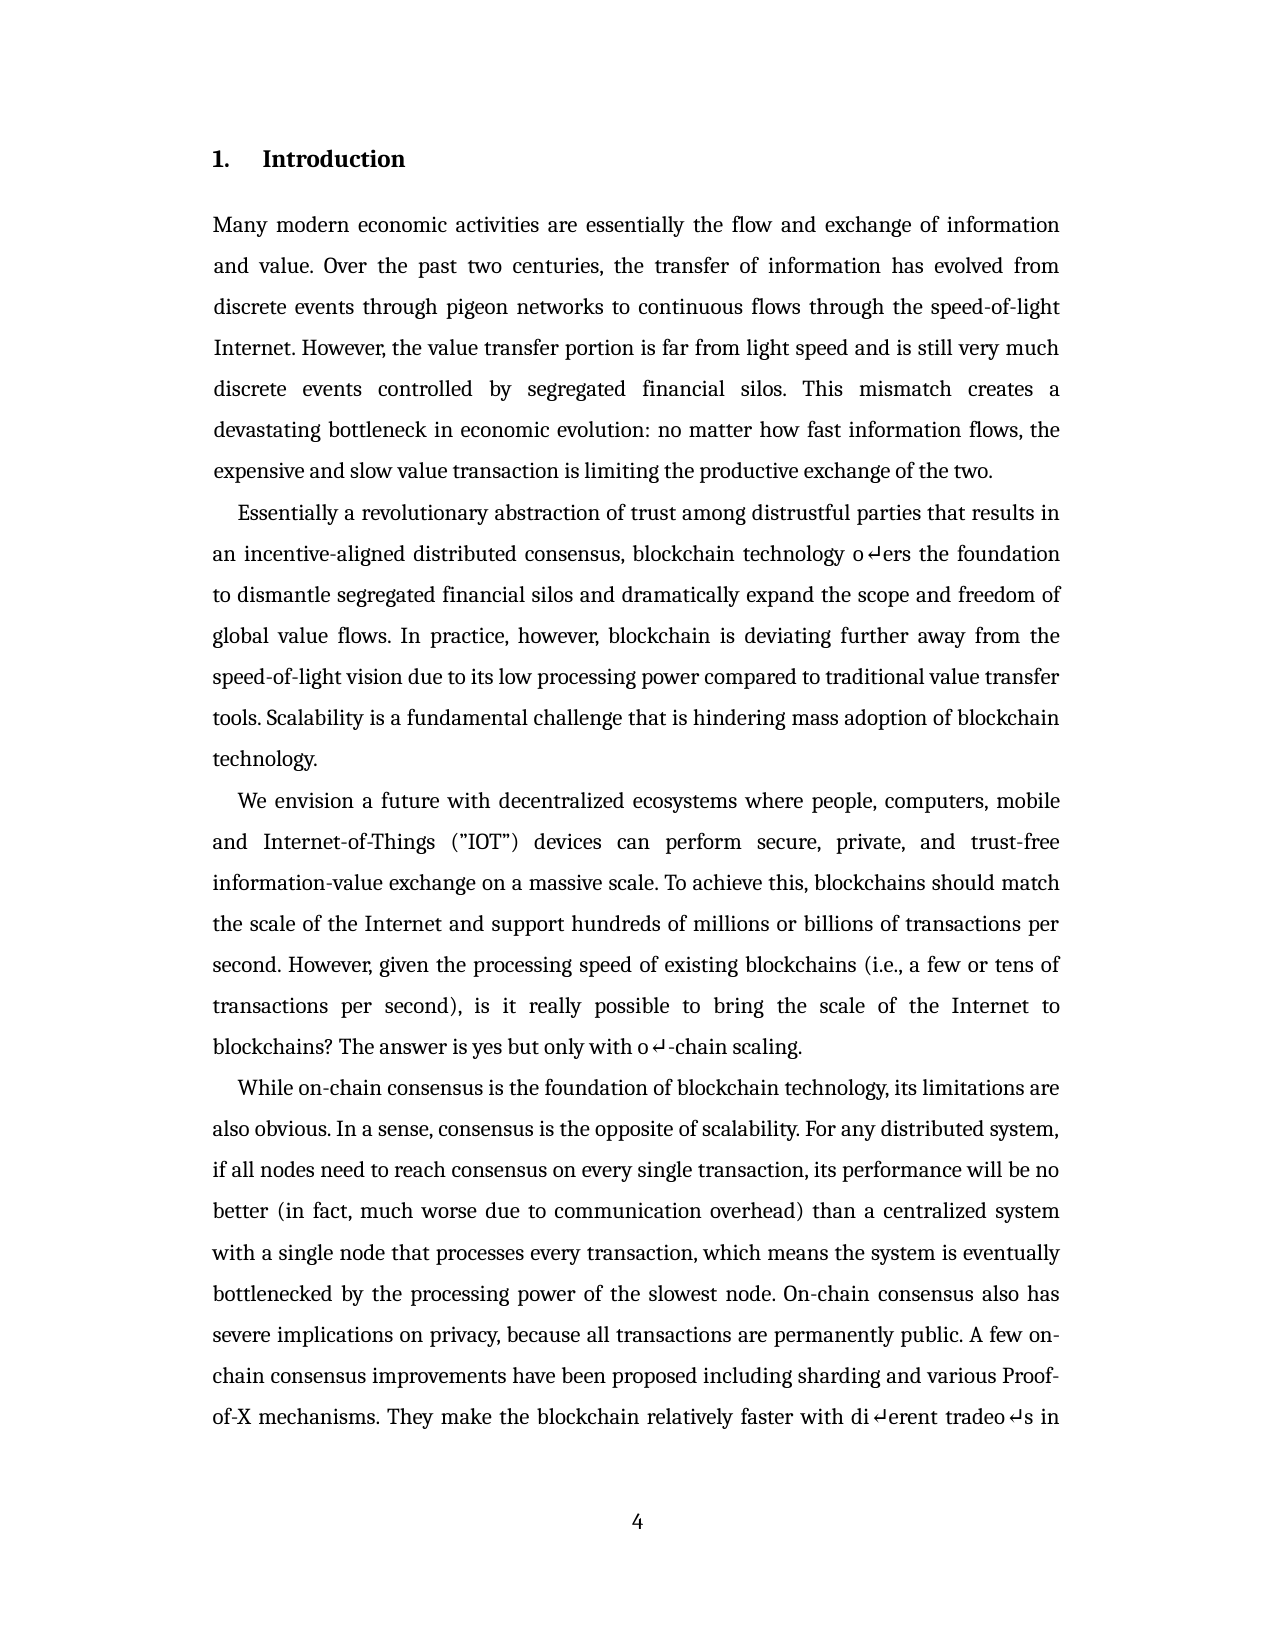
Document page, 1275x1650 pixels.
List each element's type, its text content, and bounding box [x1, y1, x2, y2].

text We envision a future with decentralized ecosystems where people, computers, mobile and Internet-of-Things (”IOT”) devices can perform secure, private, and trust-free information-value exchange on a massive scale. To achieve this, blockchains should match the scale of the Internet and support hundreds of millions or billions of transactions per second. However, given the processing speed of existing blockchains (i.e., a few or tens of transactions per second), is it really possible to bring the scale of the Internet to blockchains? The answer is yes but only with o↵-chain scaling. [212, 787, 1061, 1060]
subtitle Introduction [212, 145, 1061, 174]
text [212, 1075, 1061, 1430]
text Essentially a revolutionary abstraction of trust among distrustful parties that results in an incentive-aligned distributed consensus, blockchain technology o↵ers the foundation to dismantle segregated financial silos and dramatically expand the scope and freedom of global value flows. In practice, however, blockchain is deviating further away from the speed-of-light vision due to its low processing power compared to traditional value transfer tools. Scalability is a fundamental challenge that is hindering mass adoption of blockchain technology. [212, 499, 1061, 772]
text Many modern economic activities are essentially the flow and exchange of information and value. Over the past two centuries, the transfer of information has evolved from discrete events through pigeon networks to continuous flows through the speed-of-light Internet. However, the value transfer portion is far from light speed and is still very much discrete events controlled by segregated financial silos. This mismatch creates a devastating bottleneck in economic evolution: no matter how fast information flows, the expensive and slow value transaction is limiting the productive exchange of the two. [212, 212, 1061, 484]
